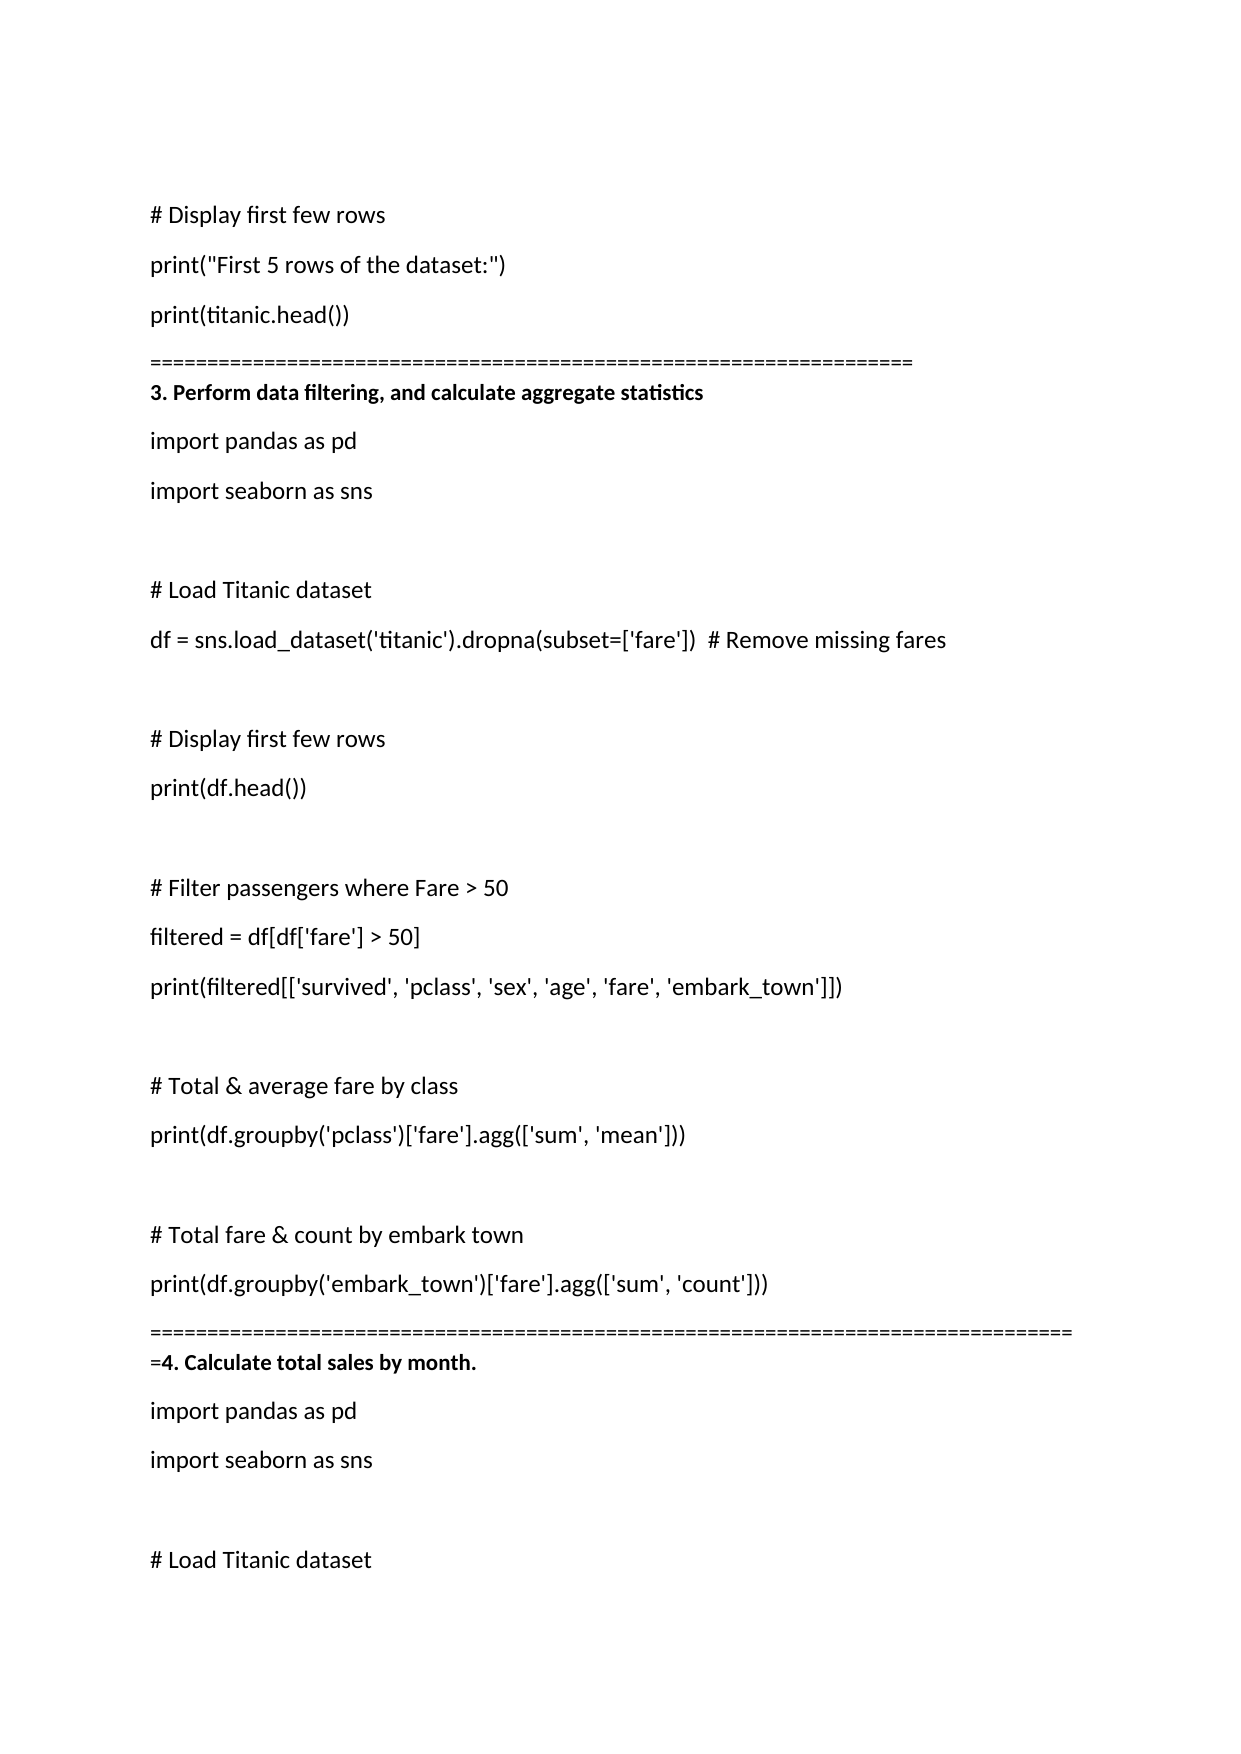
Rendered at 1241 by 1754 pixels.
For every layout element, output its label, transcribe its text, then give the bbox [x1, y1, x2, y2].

text filtered = df[df['fare'] > 50] [150, 921, 1090, 952]
text print(df.head()) [150, 772, 1090, 803]
text # Load Titanic dataset [150, 574, 1090, 605]
text import pandas as pd [150, 1395, 1090, 1426]
text # Display first few rows [150, 723, 1090, 753]
text print(df.groupby('pclass')['fare'].agg(['sum', 'mean'])) [150, 1119, 1090, 1150]
text print(filtered[['survived', 'pclass', 'sex', 'age', 'fare', 'embark_town']]) [150, 971, 1090, 1001]
text print("First 5 rows of the dataset:") [150, 249, 1090, 280]
text import pandas as pd [150, 425, 1090, 456]
text print(titanic.head()) [150, 299, 1090, 329]
text df = sns.load_dataset('titanic').dropna(subset=['fare']) # Remove missing fares [150, 624, 1090, 654]
text =================================================================== 3. Perform data filtering, and calculate aggregate statistics [150, 348, 1090, 407]
text # Total & average fare by class [150, 1070, 1090, 1101]
text import seaborn as sns [150, 475, 1090, 506]
text print(df.groupby('embark_town')['fare'].agg(['sum', 'count'])) [150, 1268, 1090, 1299]
text ==================================================================================4. Calculate total sales by month. [150, 1318, 1090, 1376]
text # Filter passengers where Fare > 50 [150, 872, 1090, 902]
text import seaborn as sns [150, 1444, 1090, 1475]
text # Load Titanic dataset [150, 1544, 1090, 1574]
text # Total fare & count by embark town [150, 1219, 1090, 1249]
text # Display first few rows [150, 199, 1090, 230]
